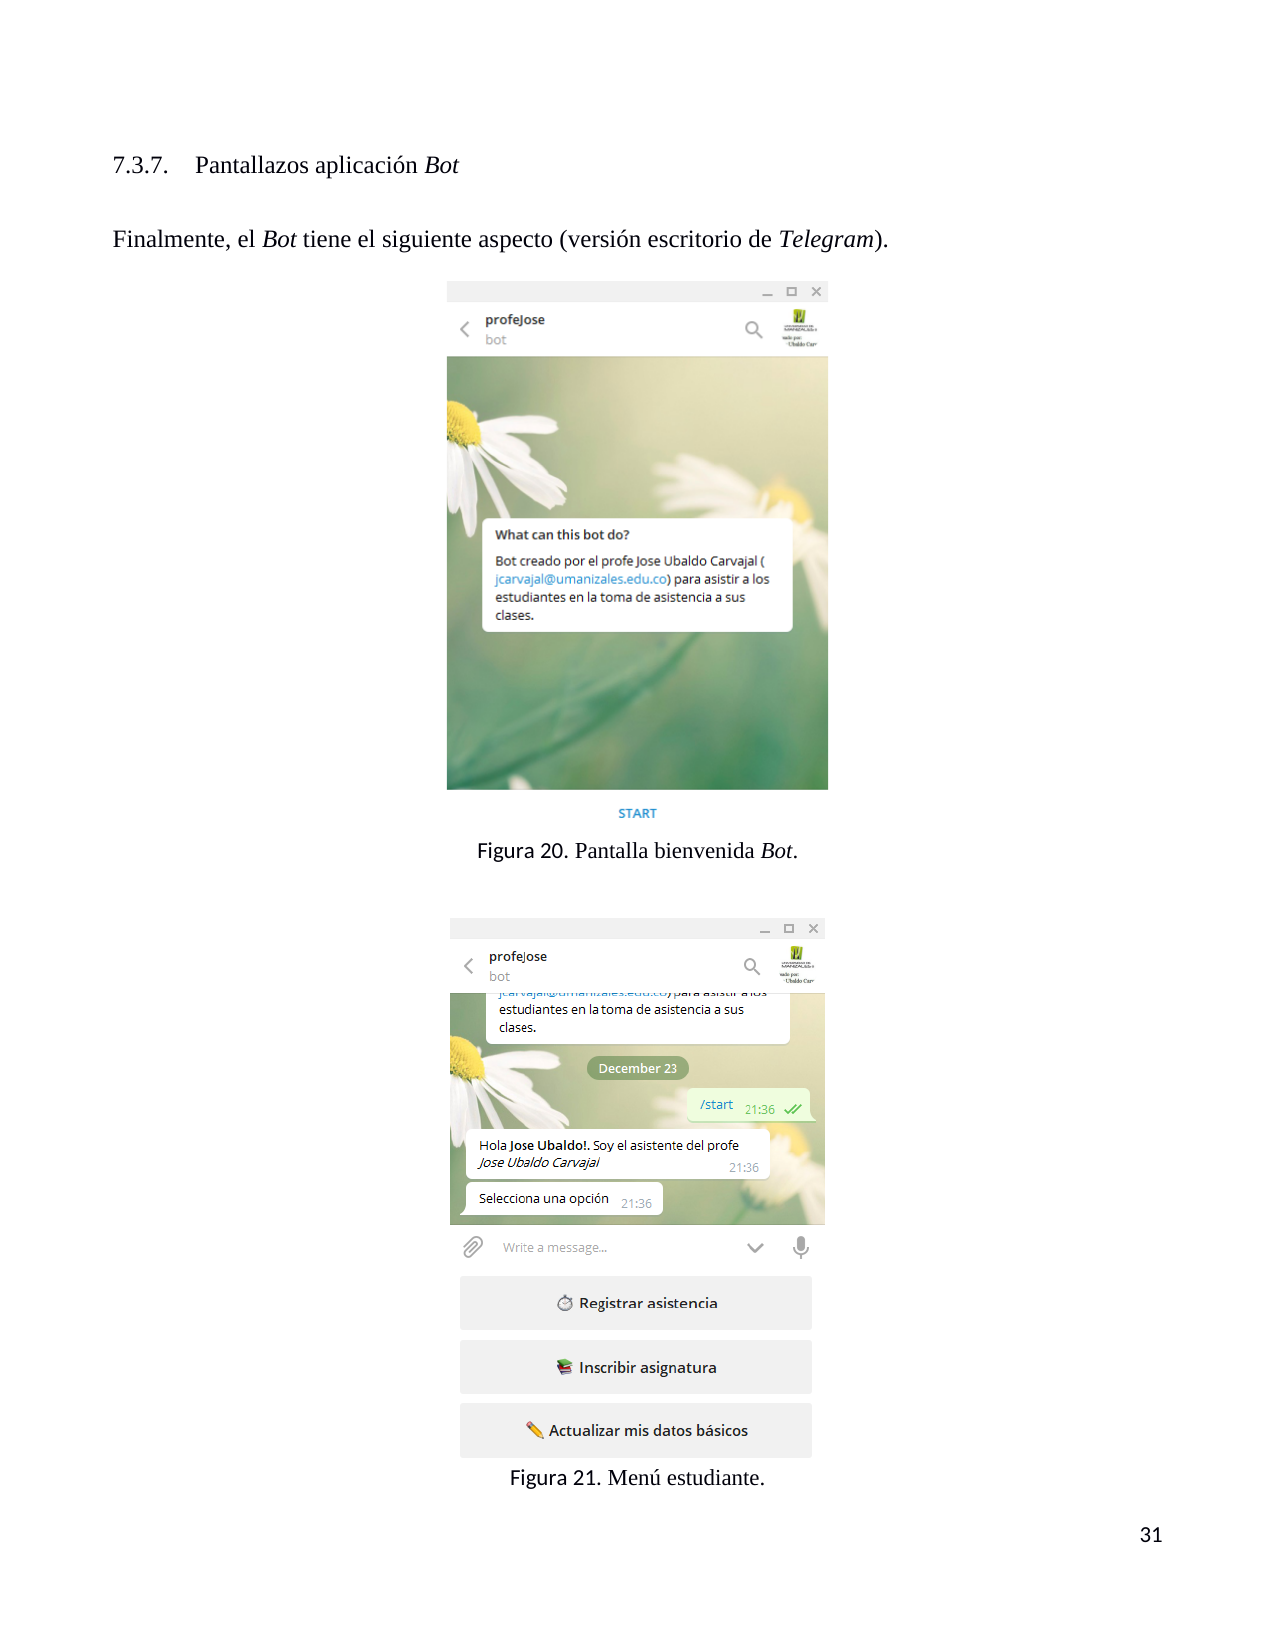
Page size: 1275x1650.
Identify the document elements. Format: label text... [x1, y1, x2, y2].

text Finalmente, el Bot tiene el siguiente aspecto (versión escritorio de Telegram). [112, 224, 1162, 253]
picture [446, 281, 829, 836]
picture [450, 918, 825, 1463]
list Pantallazos aplicación Bot [112, 150, 1162, 179]
